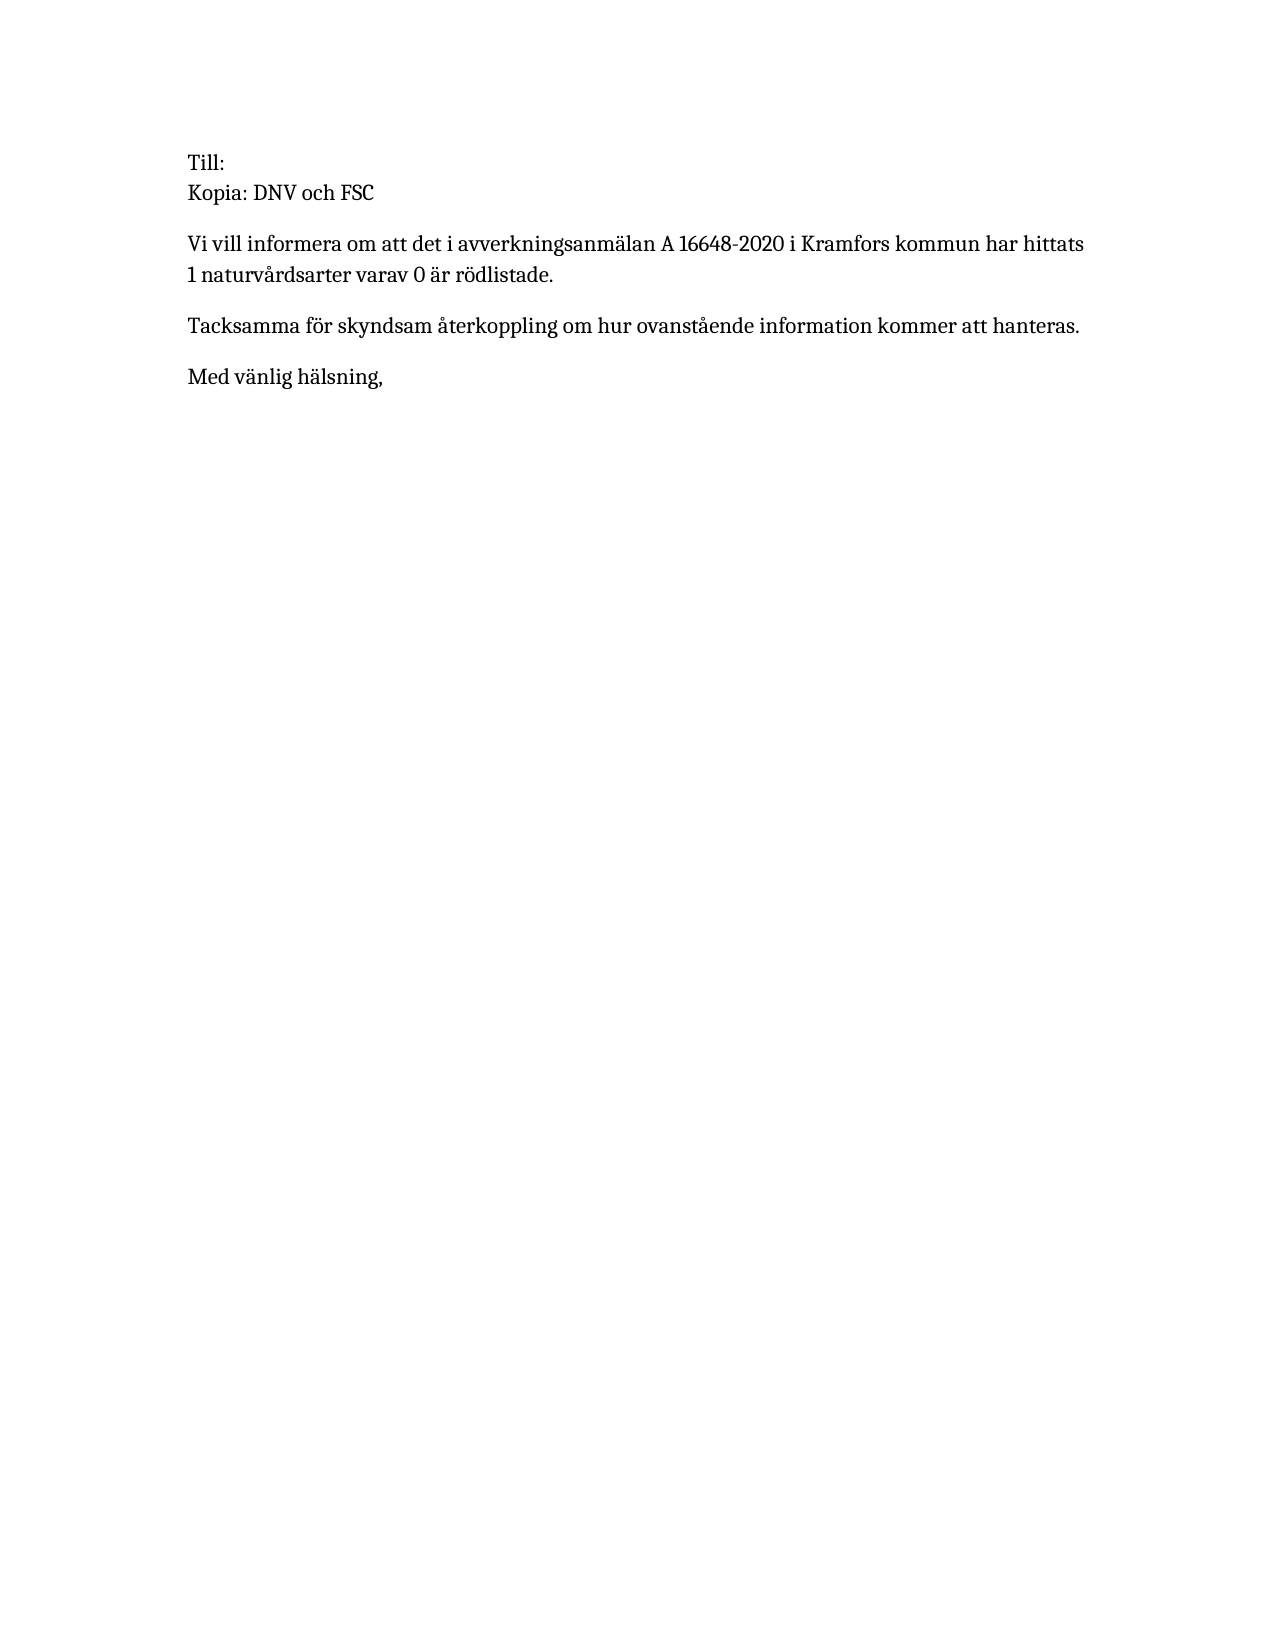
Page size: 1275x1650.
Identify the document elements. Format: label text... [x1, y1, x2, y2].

text Med vänlig hälsning, [187, 363, 1087, 420]
text Tacksamma för skyndsam återkoppling om hur ovanstående information kommer att hanteras. [187, 312, 1087, 339]
text Vi vill informera om att det i avverkningsanmälan A 16648-2020 i Kramfors kommun har hittats 1 naturvårdsarter varav 0 är rödlistade. [187, 231, 1087, 288]
text Till: Kopia: DNV och FSC [187, 150, 1087, 207]
